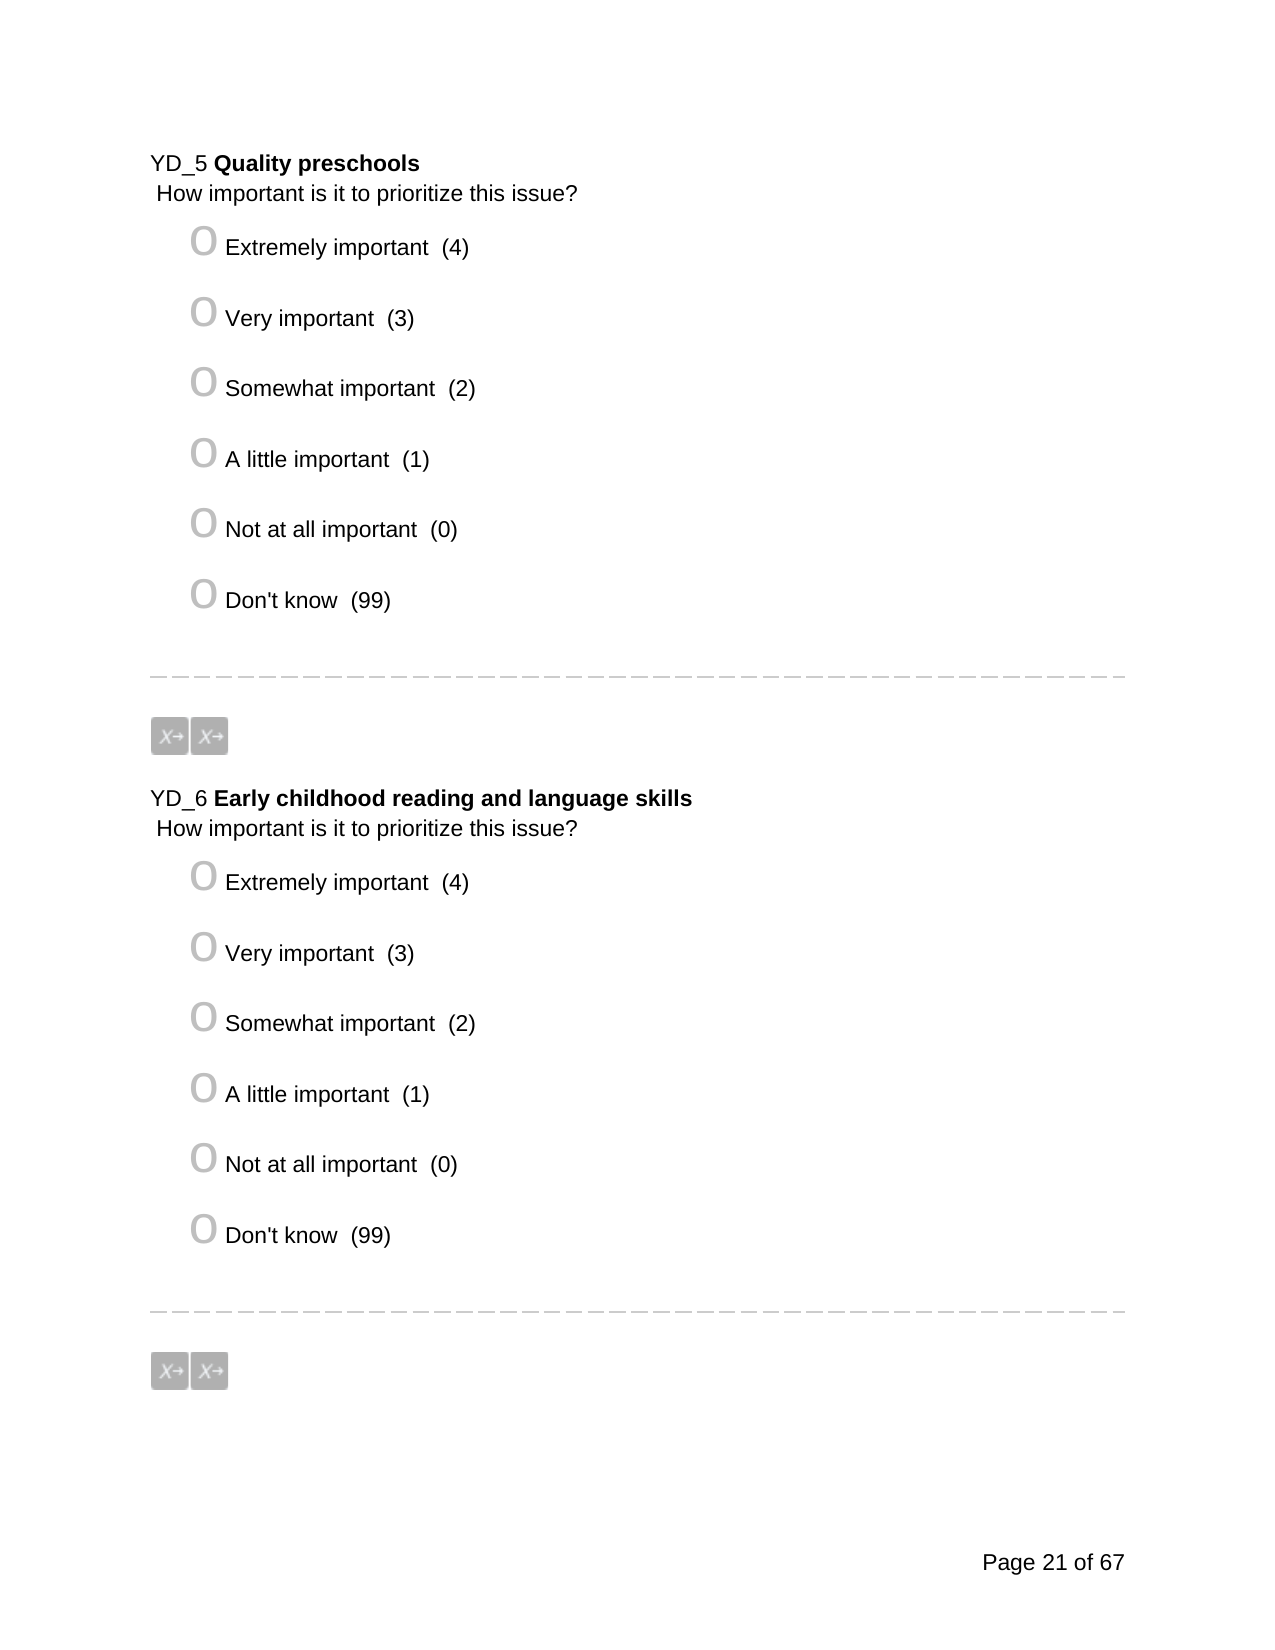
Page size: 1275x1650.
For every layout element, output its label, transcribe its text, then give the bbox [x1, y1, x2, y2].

list Not at all important (0) [187, 1127, 1125, 1189]
picture [190, 1352, 229, 1390]
picture [151, 717, 189, 755]
text YD_5 Quality preschools How important is it to prioritize this issue? [150, 150, 1125, 207]
list Very important (3) [187, 916, 1125, 977]
list Extremely important (4) [187, 845, 1125, 907]
list A little important (1) [187, 1057, 1125, 1118]
text YD_6 Early childhood reading and language skills How important is it to prioritize this issue? [150, 785, 1125, 841]
list Very important (3) [187, 281, 1125, 342]
list Not at all important (0) [187, 492, 1125, 554]
picture [190, 717, 229, 755]
list Extremely important (4) [187, 210, 1125, 272]
list Somewhat important (2) [187, 986, 1125, 1048]
list Somewhat important (2) [187, 351, 1125, 413]
list Don't know (99) [187, 563, 1125, 624]
list A little important (1) [187, 422, 1125, 483]
picture [151, 1352, 189, 1390]
list Don't know (99) [187, 1198, 1125, 1259]
